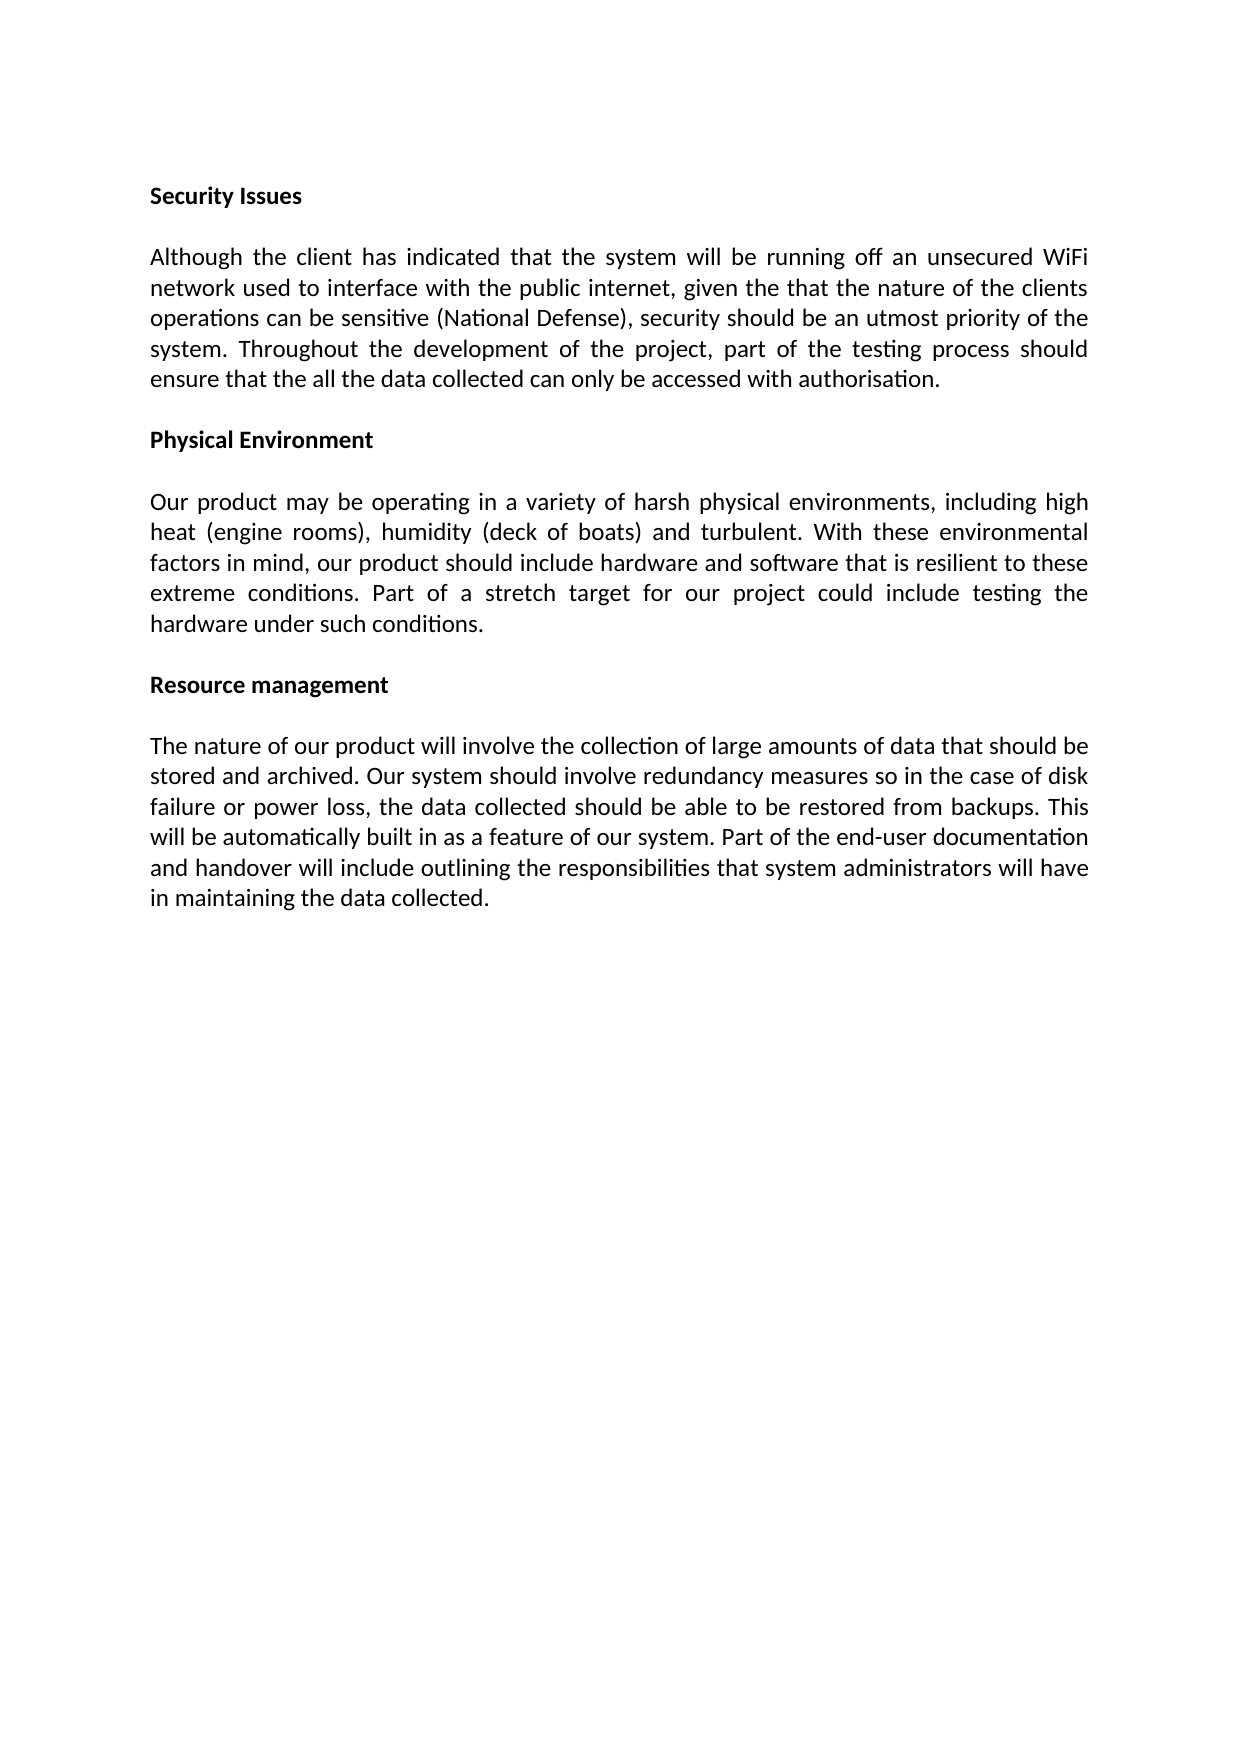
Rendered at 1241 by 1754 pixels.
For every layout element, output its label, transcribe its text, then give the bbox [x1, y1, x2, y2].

text Physical Environment [150, 425, 1090, 455]
text Resource management [150, 669, 1090, 699]
text Although the client has indicated that the system will be running off an unsecured WiFi network used to interface with the public internet, given the that the nature of the clients operations can be sensitive (National Defense), security should be an utmost priority of the system. Throughout the development of the project, part of the testing process should ensure that the all the data collected can only be accessed with authorisation. [150, 242, 1090, 394]
text Our product may be operating in a variety of harsh physical environments, including high heat (engine rooms), humidity (deck of boats) and turbulent. With these environmental factors in mind, our product should include hardware and software that is resilient to these extreme conditions. Part of a stretch target for our project could include testing the hardware under such conditions. [150, 486, 1090, 638]
text Security Issues [150, 181, 1090, 211]
text The nature of our product will involve the collection of large amounts of data that should be stored and archived. Our system should involve redundancy measures so in the case of disk failure or power loss, the data collected should be able to be restored from backups. This will be automatically built in as a feature of our system. Part of the end-user documentation and handover will include outlining the responsibilities that system administrators will have in maintaining the data collected. [150, 730, 1090, 913]
